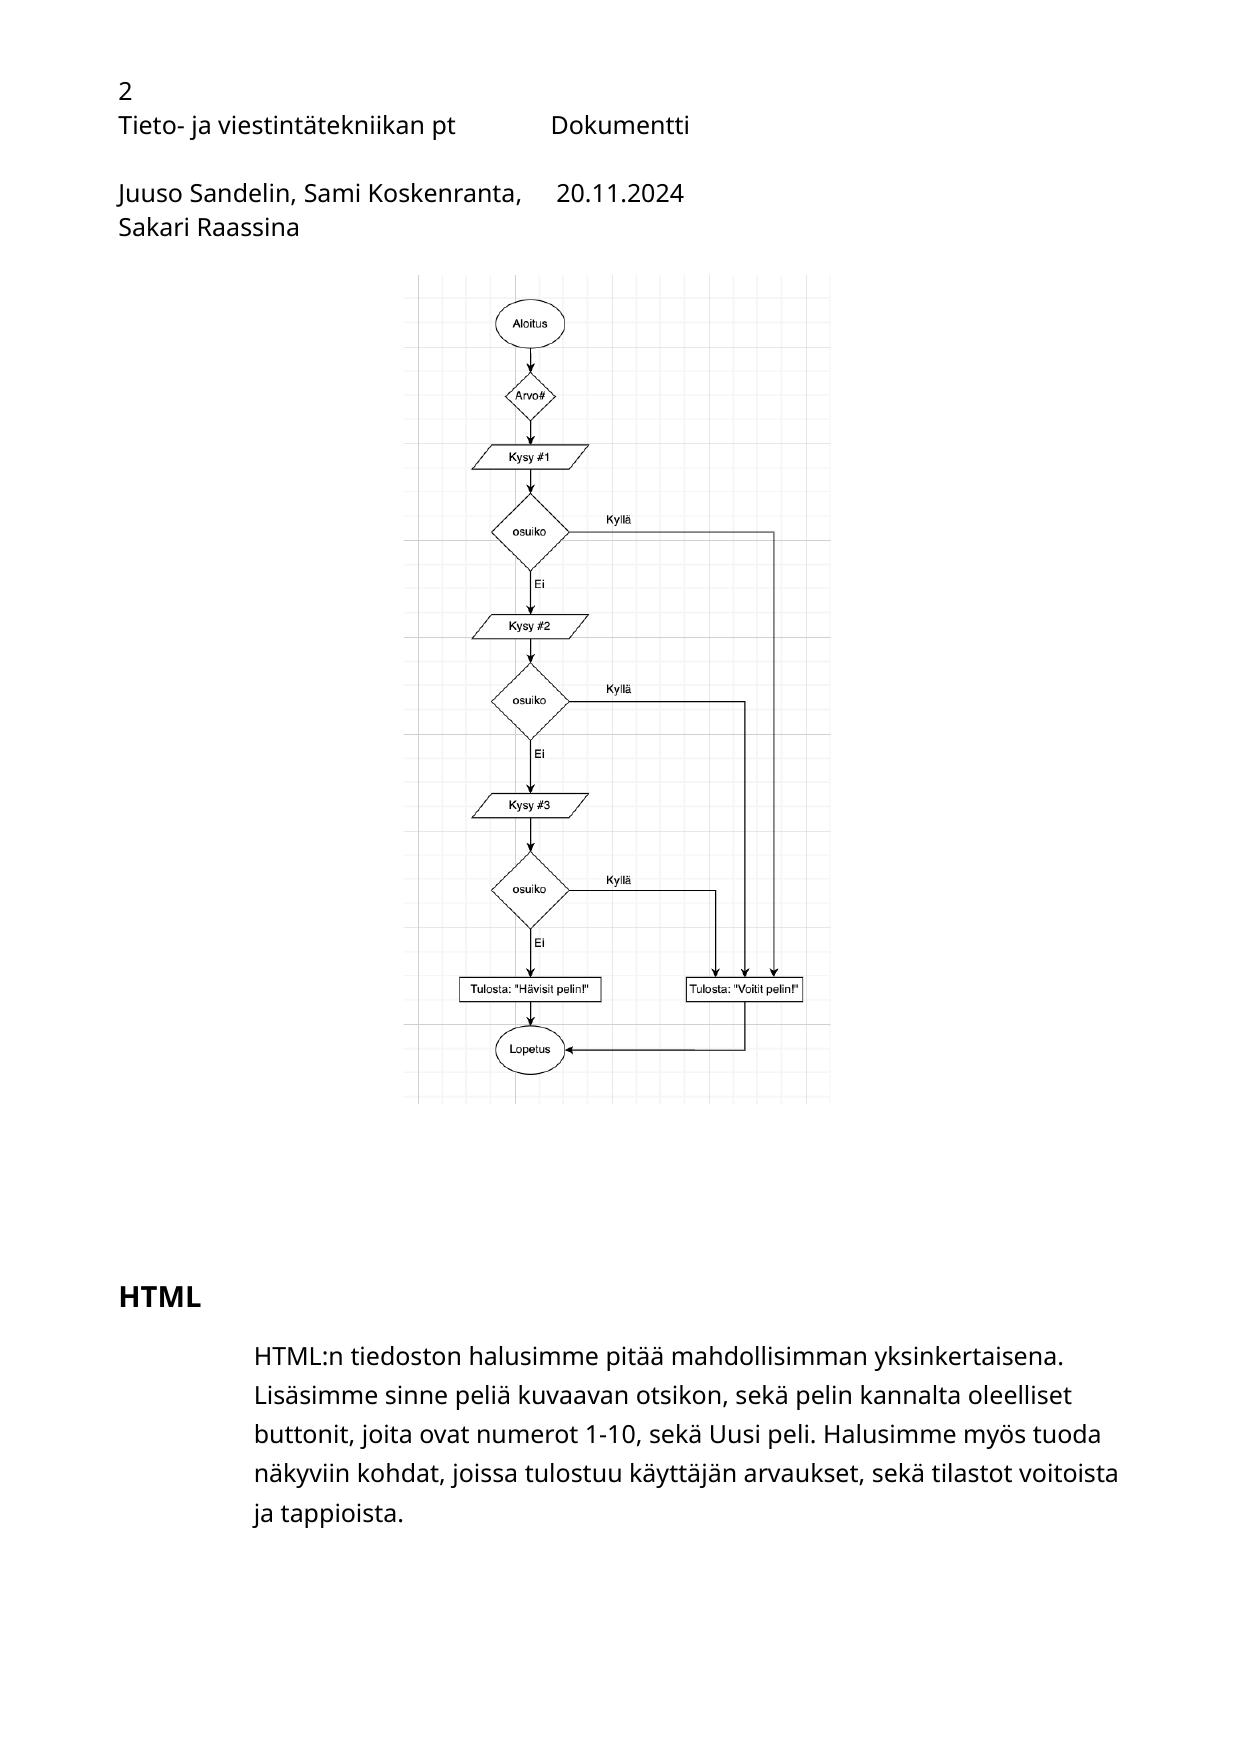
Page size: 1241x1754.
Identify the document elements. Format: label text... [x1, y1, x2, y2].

text HTML [118, 1276, 1122, 1316]
picture [403, 275, 831, 1104]
text HTML:n tiedoston halusimme pitää mahdollisimman yksinkertaisena. Lisäsimme sinne peliä kuvaavan otsikon, sekä pelin kannalta oleelliset buttonit, joita ovat numerot 1-10, sekä Uusi peli. Halusimme myös tuoda näkyviin kohdat, joissa tulostuu käyttäjän arvaukset, sekä tilastot voitoista ja tappioista. [253, 1339, 1122, 1529]
